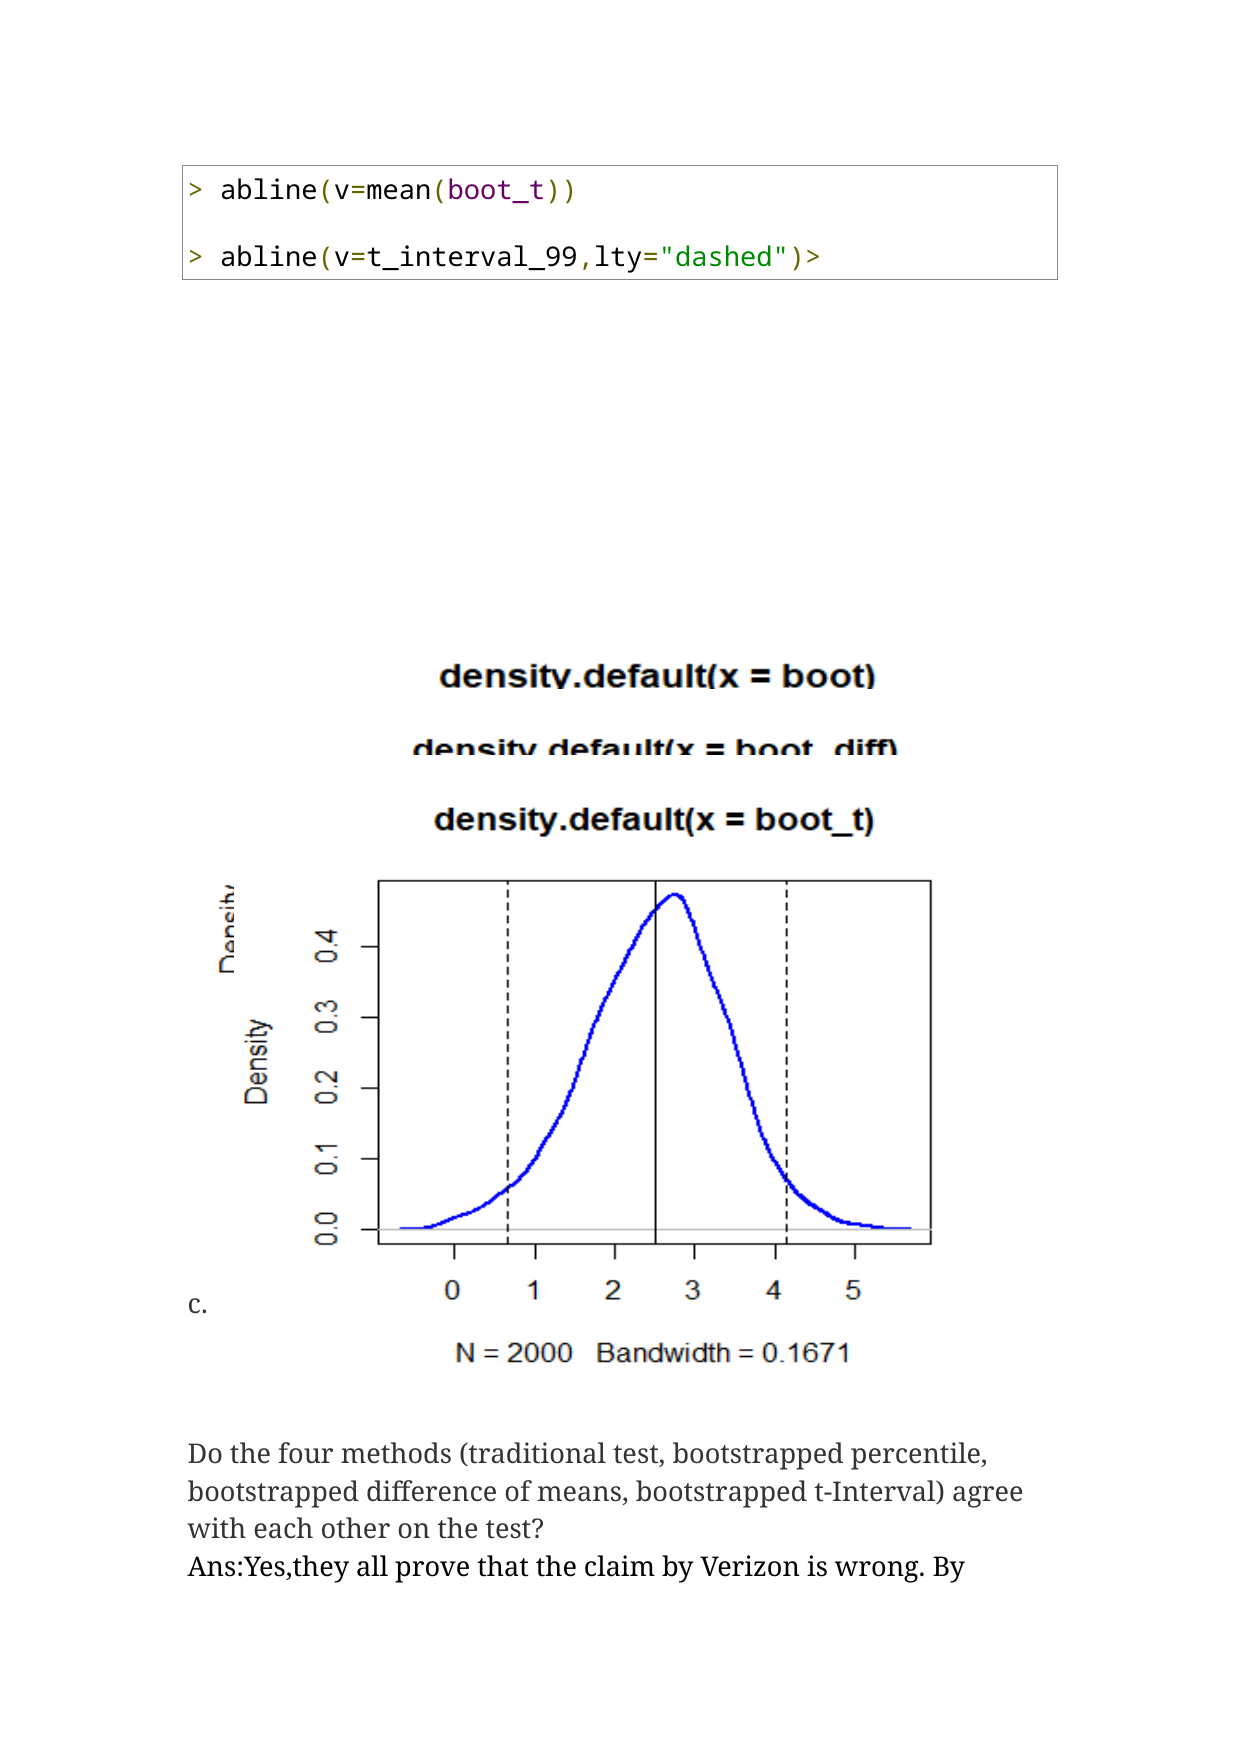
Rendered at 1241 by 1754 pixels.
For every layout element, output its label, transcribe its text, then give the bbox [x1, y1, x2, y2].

text > abline(v=mean(boot_t)) [183, 166, 1057, 208]
text > abline(v=t_interval_99,lty="dashed")> [183, 231, 1057, 279]
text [187, 1509, 1053, 1584]
picture [208, 609, 1026, 1396]
